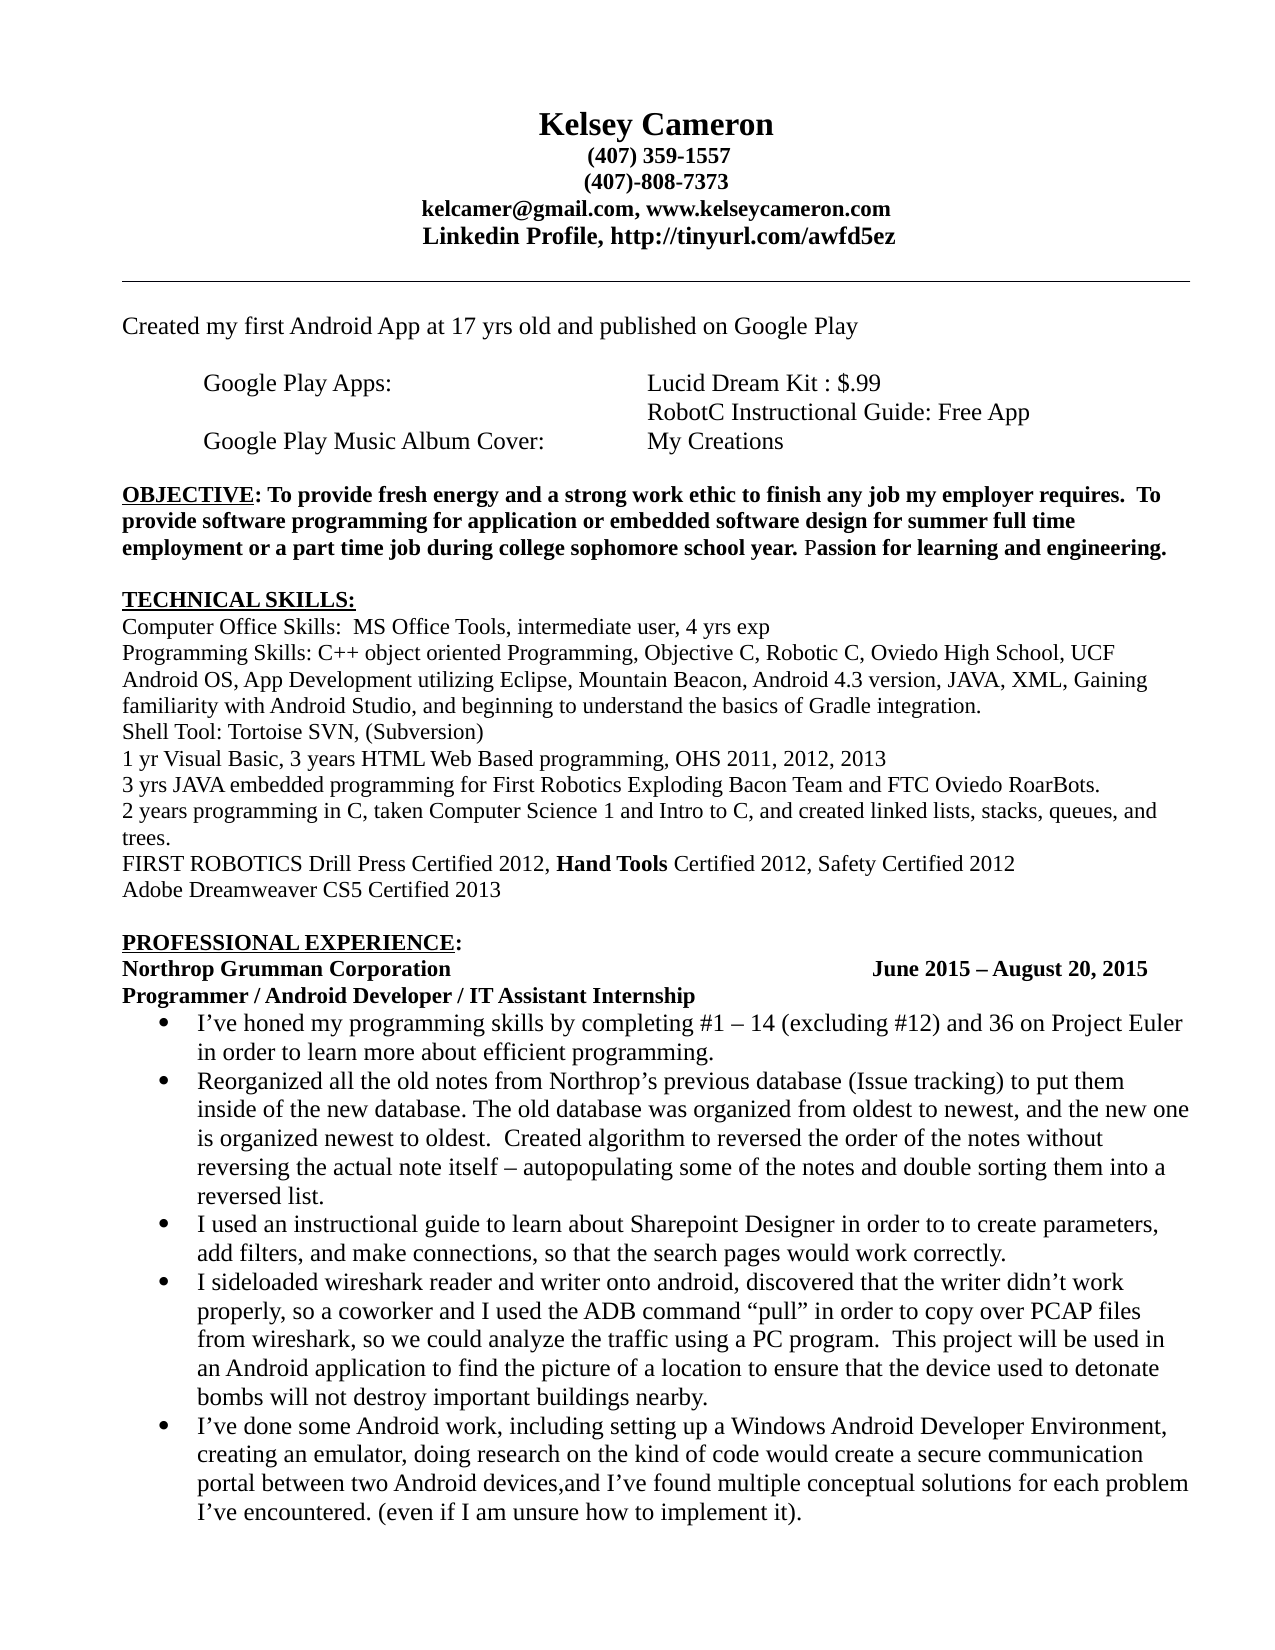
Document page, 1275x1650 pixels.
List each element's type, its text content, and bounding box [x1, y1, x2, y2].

text Created my first Android App at 17 yrs old and published on Google Play [122, 311, 1190, 340]
text Linkedin Profile, http://tinyurl.com/awfd5ez [122, 221, 1190, 250]
text Kelsey Cameron [122, 104, 1190, 142]
text Google Play Apps: Lucid Dream Kit : $.99 [203, 368, 1190, 397]
text Android OS, App Development utilizing Eclipse, Mountain Beacon, Android 4.3 version, JAVA, XML, Gaining familiarity with Android Studio, and beginning to understand the basics of Gradle integration. [122, 666, 1190, 718]
text RobotC Instructional Guide: Free App [647, 397, 1190, 426]
text Shell Tool: Tortoise SVN, (Subversion) [122, 718, 1190, 745]
text Google Play Music Album Cover: My Creations [203, 426, 1190, 455]
list I’ve done some Android work, including setting up a Windows Android Developer Environment, creating an emulator, doing research on the kind of code would create a secure communication portal between two Android devices,and I’ve found multiple conceptual solutions for each problem I’ve encountered. (even if I am unsure how to implement it). [159, 1411, 1190, 1526]
text kelcamer@gmail.com, www.kelseycameron.com [122, 195, 1190, 221]
text (407) 359-1557 [122, 142, 1190, 168]
text (407)-808-7373 [122, 168, 1190, 195]
text 1 yr Visual Basic, 3 years HTML Web Based programming, OHS 2011, 2012, 2013 [122, 745, 1190, 771]
text Programmer / Android Developer / IT Assistant Internship [122, 982, 1190, 1008]
text Computer Office Skills: MS Office Tools, intermediate user, 4 yrs exp [122, 613, 1190, 639]
text Programming Skills: C++ object oriented Programming, Objective C, Robotic C, Oviedo High School, UCF [122, 639, 1190, 666]
text Northrop Grumman Corporation June 2015 – August 20, 2015 [122, 956, 1190, 982]
text OBJECTIVE: To provide fresh energy and a strong work ethic to finish any job my employer requires. To provide software programming for application or embedded software design for summer full time employment or a part time job during college sophomore school year. Passion for learning and engineering. [122, 481, 1190, 560]
text 2 years programming in C, taken Computer Science 1 and Intro to C, and created linked lists, stacks, queues, and trees. [122, 797, 1190, 850]
list Reorganized all the old notes from Northrop’s previous database (Issue tracking) to put them inside of the new database. The old database was organized from oldest to newest, and the new one is organized newest to oldest. Created algorithm to reversed the order of the notes without reversing the actual note itself – autopopulating some of the notes and double sorting them into a reversed list. [159, 1066, 1190, 1209]
list I used an instructional guide to learn about Sharepoint Designer in order to to create parameters, add filters, and make connections, so that the search pages would work correctly. [159, 1209, 1190, 1267]
text 3 yrs JAVA embedded programming for First Robotics Exploding Bacon Team and FTC Oviedo RoarBots. [122, 771, 1190, 797]
text FIRST ROBOTICS Drill Press Certified 2012, Hand Tools Certified 2012, Safety Certified 2012 [122, 850, 1190, 876]
list I’ve honed my programming skills by completing #1 – 14 (excluding #12) and 36 on Project Euler in order to learn more about efficient programming. [159, 1008, 1190, 1066]
text TECHNICAL SKILLS: [122, 587, 1190, 613]
text PROFESSIONAL EXPERIENCE: [122, 929, 1190, 956]
text Adobe Dreamweaver CS5 Certified 2013 [122, 876, 1190, 903]
list I sideloaded wireshark reader and writer onto android, discovered that the writer didn’t work properly, so a coworker and I used the ADB command “pull” in order to copy over PCAP files from wireshark, so we could analyze the traffic using a PC program. This project will be used in an Android application to find the picture of a location to ensure that the device used to detonate bombs will not destroy important buildings nearby. [159, 1267, 1190, 1411]
